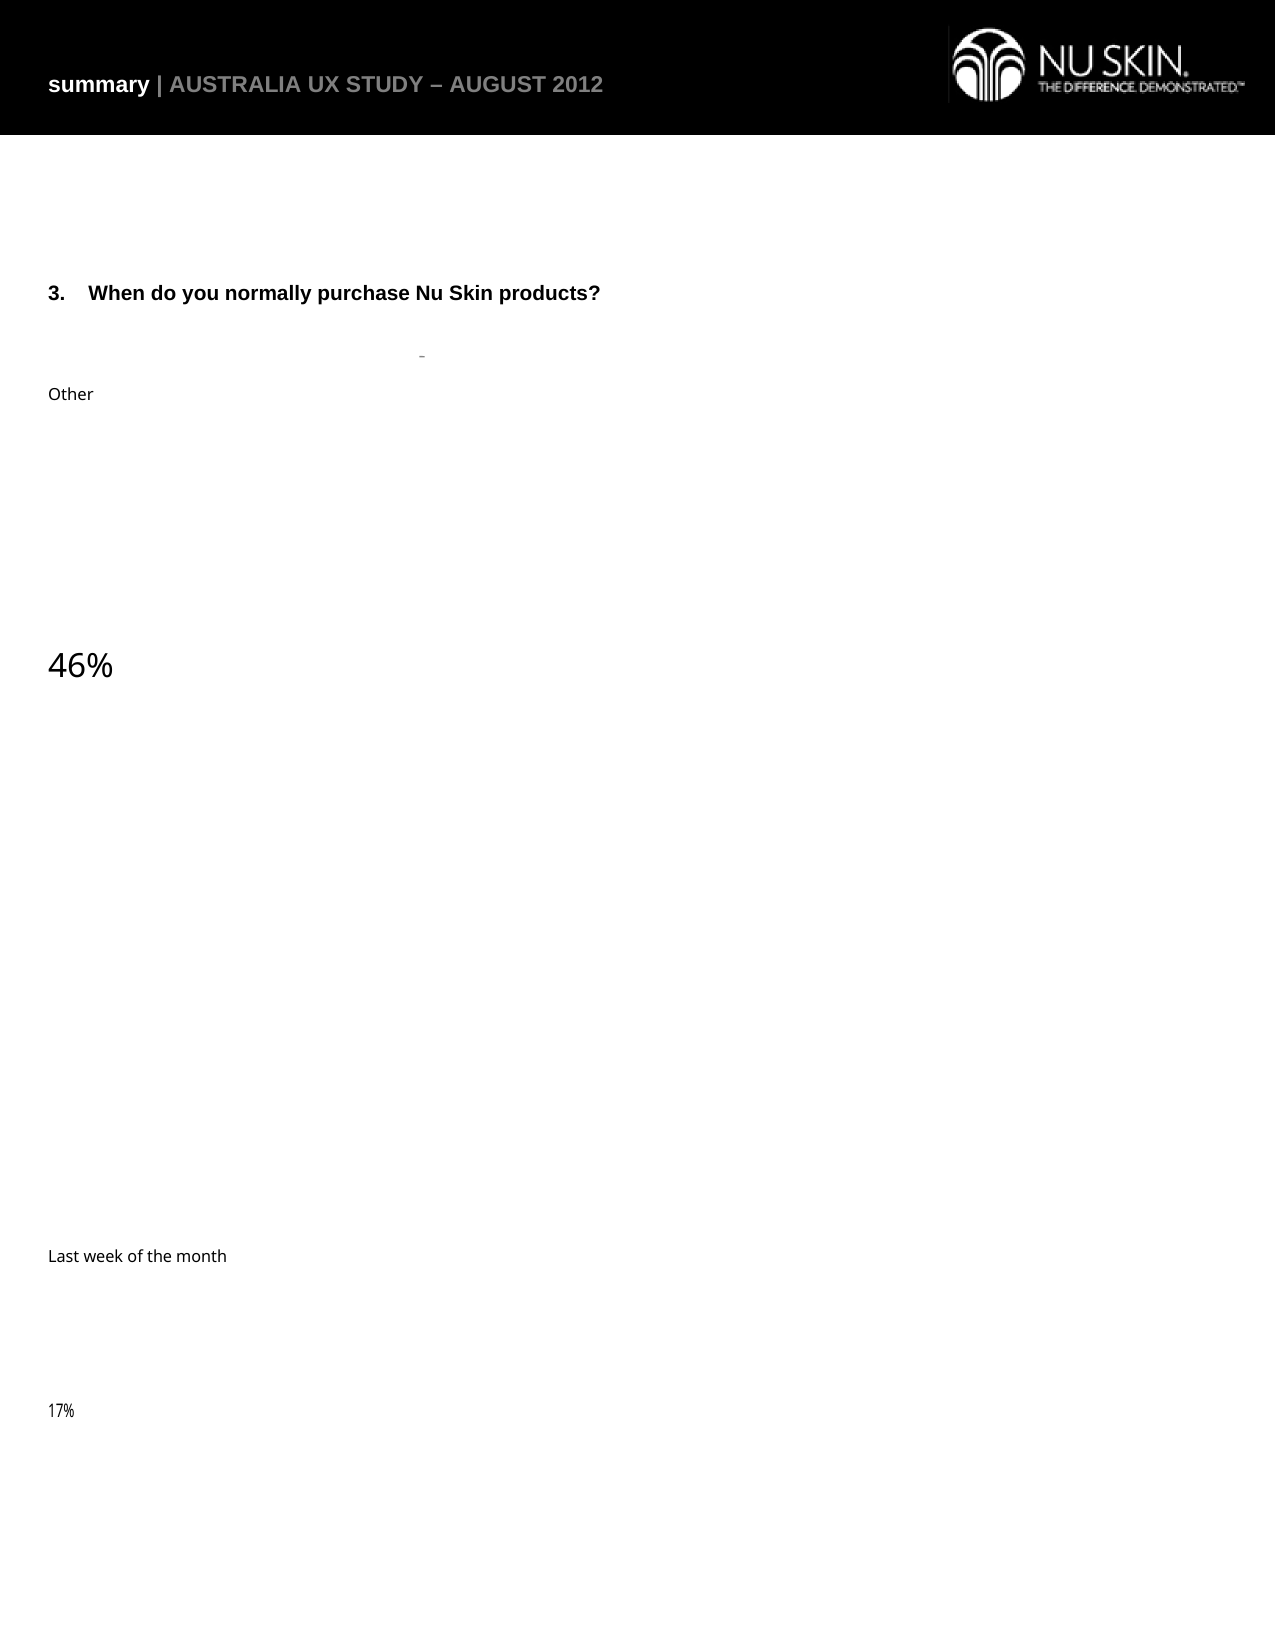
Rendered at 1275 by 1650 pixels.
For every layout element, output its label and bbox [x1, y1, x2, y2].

picture [0, 0, 1275, 135]
